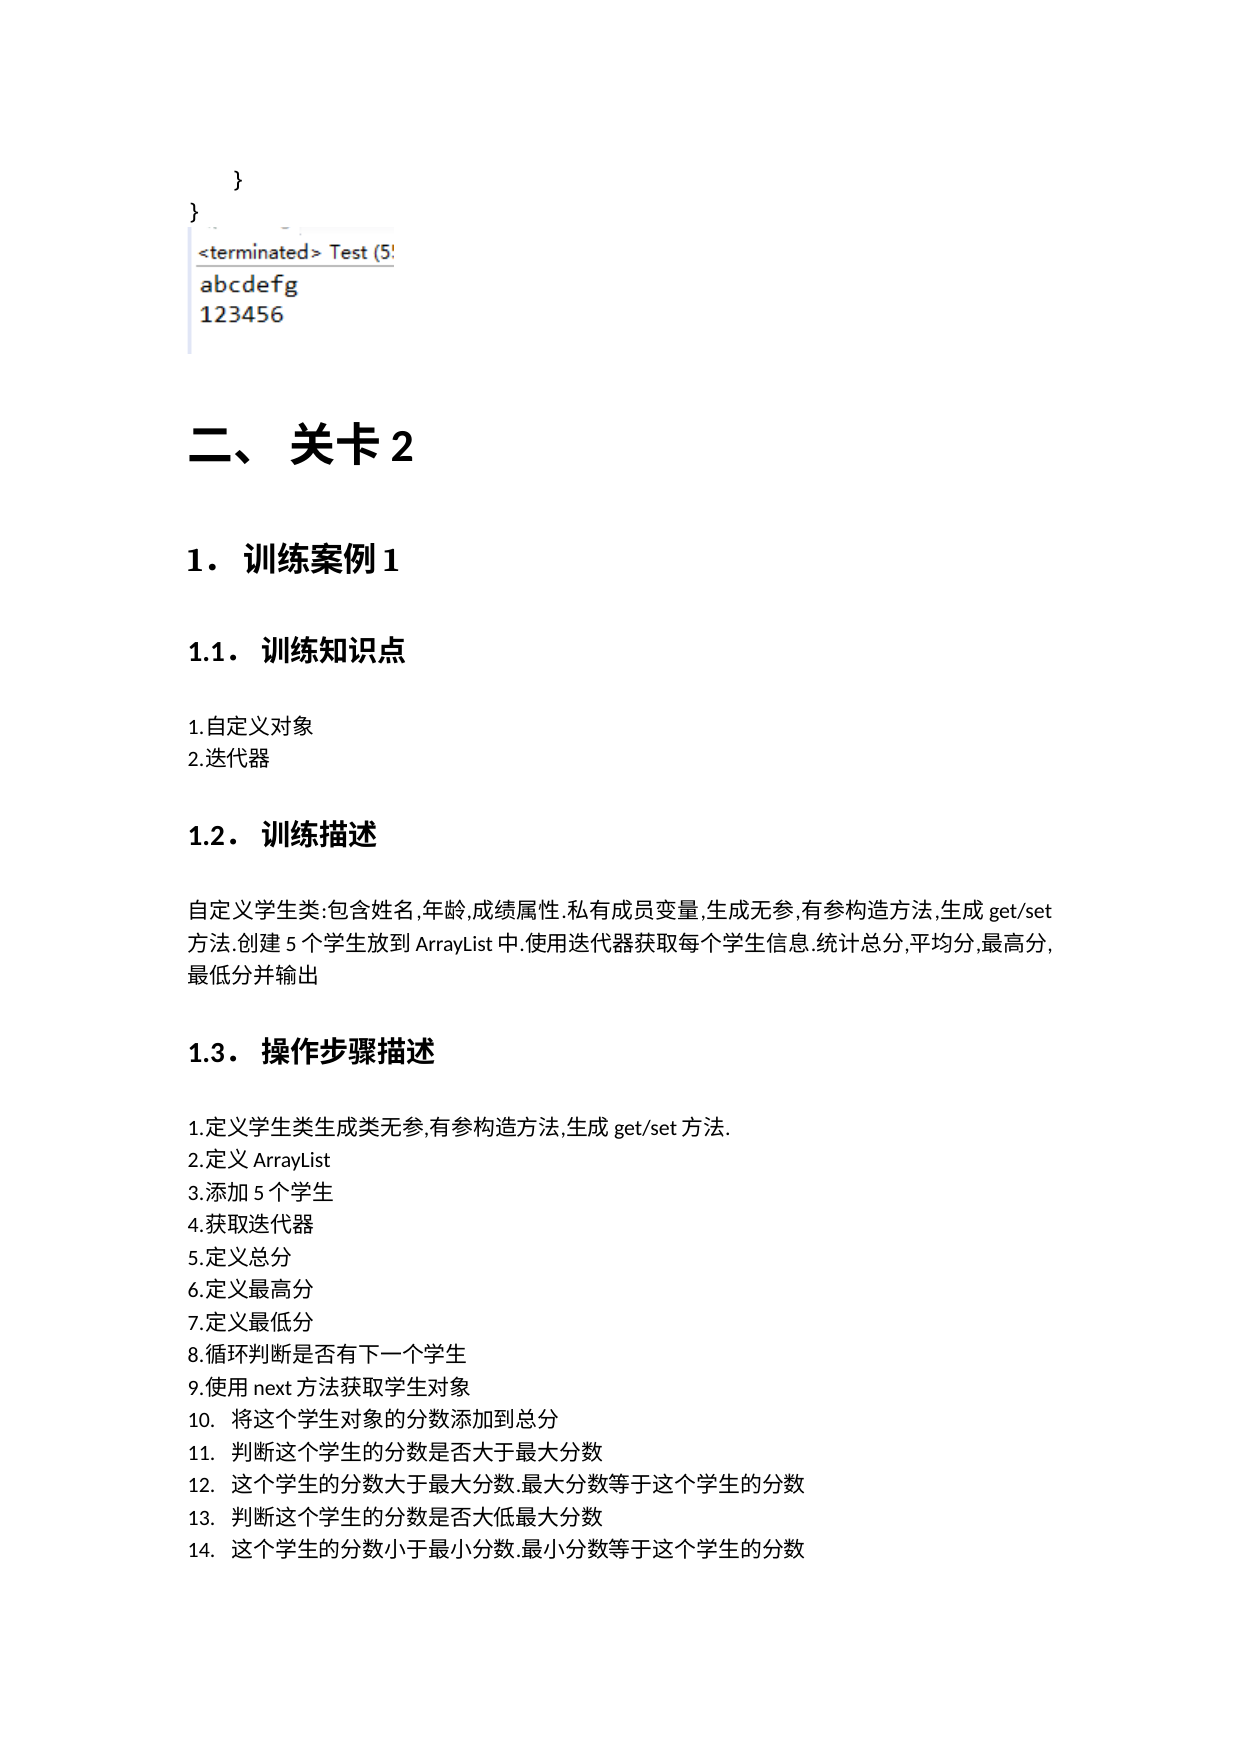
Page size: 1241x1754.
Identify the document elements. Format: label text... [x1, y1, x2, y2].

subtitle 训练案例1 [187, 524, 1053, 589]
subtitle 训练描述 [187, 801, 1053, 866]
subtitle 操作步骤描述 [187, 1017, 1053, 1082]
text 自定义学生类:包含姓名,年龄,成绩属性.私有成员变量,生成无参,有参构造方法,生成get/set方法.创建5个学生放到ArrayList中.使用迭代器获取每个学生信息.统计总分,平均分,最高分,最低分并输出 [187, 893, 1053, 990]
list 自定义对象 [187, 708, 1053, 741]
list 这个学生的分数大于最大分数.最大分数等于这个学生的分数 [187, 1467, 1053, 1499]
list 这个学生的分数小于最小分数.最小分数等于这个学生的分数 [187, 1532, 1053, 1564]
subtitle 关卡2 [187, 392, 1053, 490]
list 循环判断是否有下一个学生 [187, 1337, 1053, 1369]
text } [187, 194, 1053, 227]
list 定义最低分 [187, 1304, 1053, 1337]
list 定义学生类生成类无参,有参构造方法,生成get/set方法. [187, 1109, 1053, 1142]
picture [187, 227, 394, 354]
list 定义ArrayList [187, 1142, 1053, 1174]
list 判断这个学生的分数是否大低最大分数 [187, 1499, 1053, 1532]
list 使用next方法获取学生对象 [187, 1369, 1053, 1402]
list 获取迭代器 [187, 1207, 1053, 1239]
list 添加5个学生 [187, 1174, 1053, 1207]
list 将这个学生对象的分数添加到总分 [187, 1402, 1053, 1434]
list 迭代器 [187, 741, 1053, 773]
list 判断这个学生的分数是否大于最大分数 [187, 1434, 1053, 1467]
text } [187, 162, 1053, 194]
list 定义总分 [187, 1239, 1053, 1272]
list 定义最高分 [187, 1272, 1053, 1304]
subtitle 训练知识点 [187, 616, 1053, 681]
